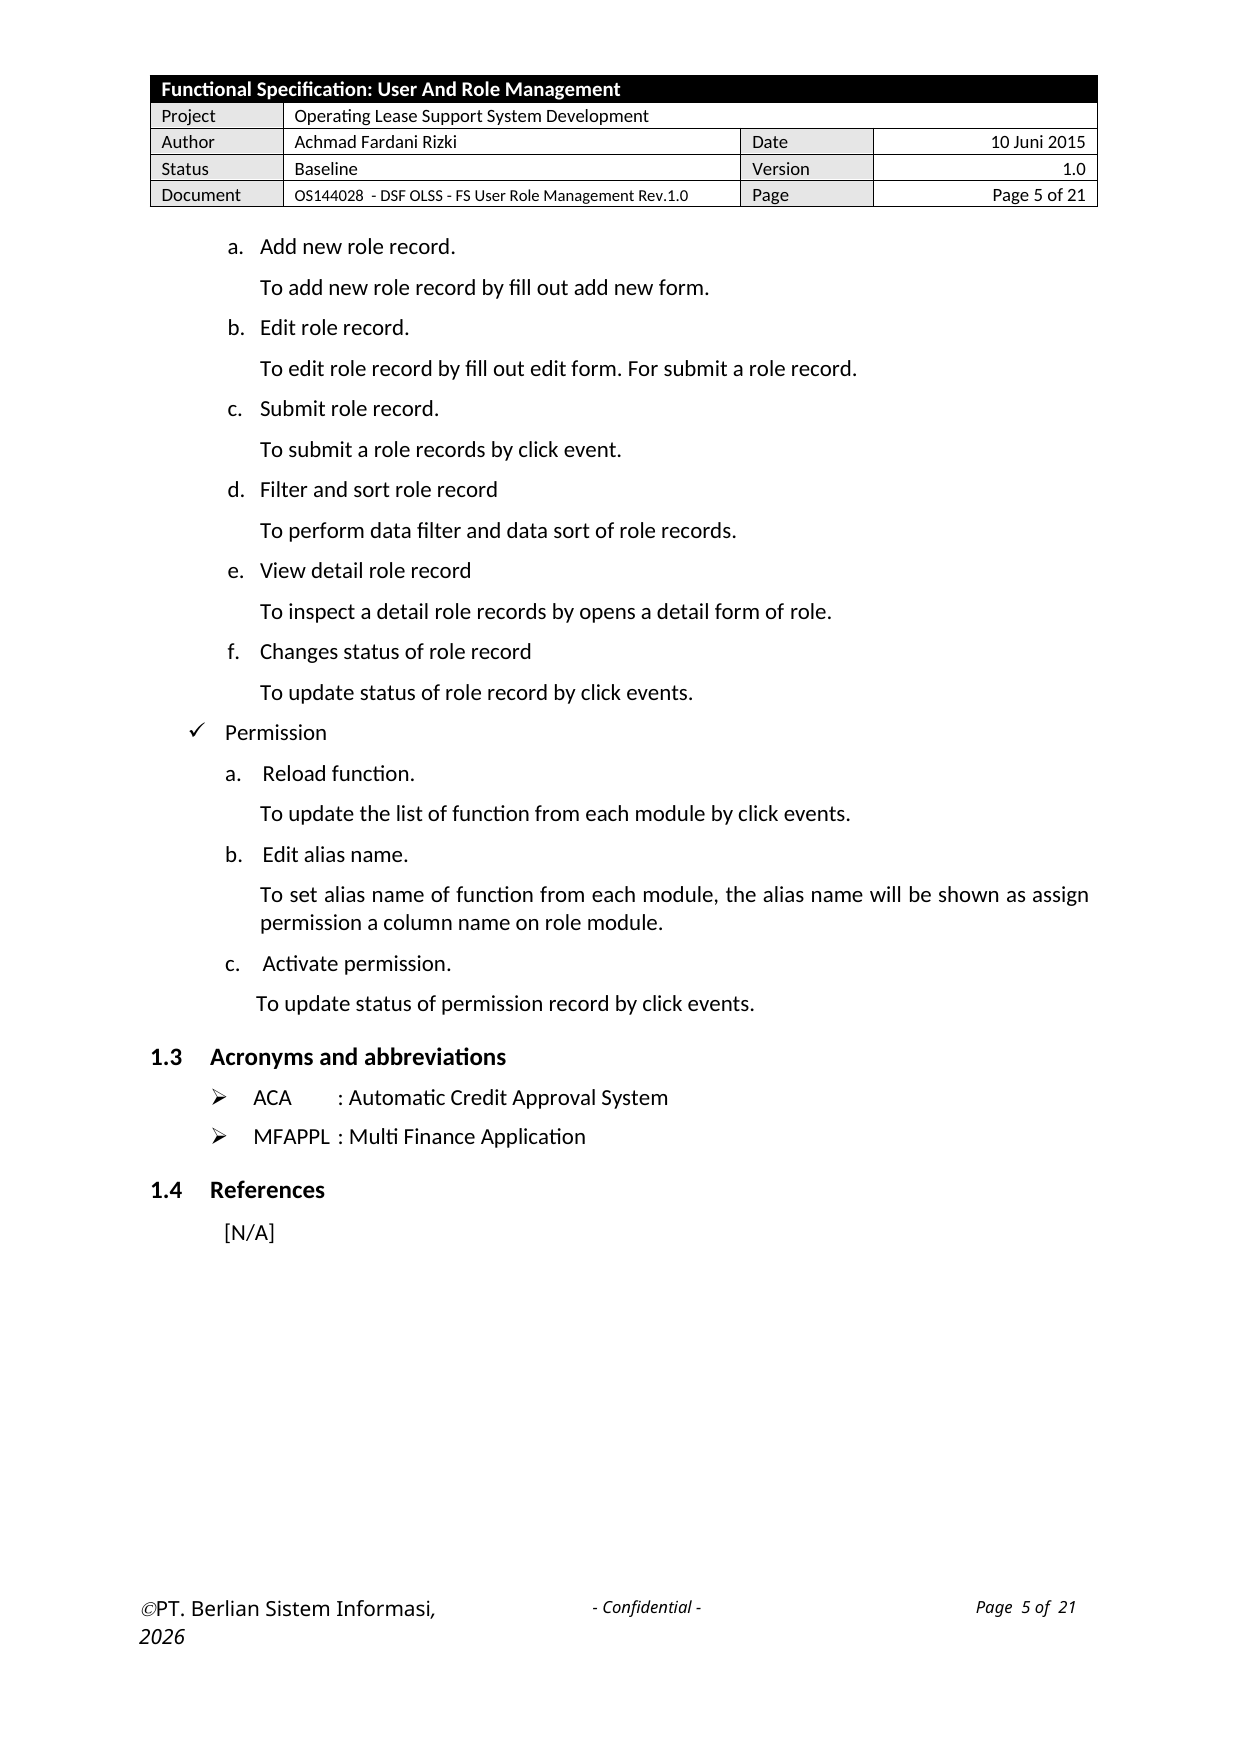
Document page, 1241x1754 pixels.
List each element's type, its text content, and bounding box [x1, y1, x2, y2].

text To inspect a detail role records by opens a detail form of role. [260, 597, 1090, 625]
text To submit a role records by click event. [260, 435, 1090, 463]
subtitle References [150, 1174, 1090, 1205]
list ACA : Automatic Credit Approval System [210, 1084, 1090, 1111]
text To edit role record by fill out edit form. For submit a role record. [260, 354, 1090, 382]
list View detail role record [227, 556, 1090, 584]
list Activate permission. [225, 949, 1090, 977]
text To update status of role record by click events. [260, 678, 1090, 706]
text [N/A] [150, 1218, 1090, 1246]
list Edit alias name. [225, 840, 1090, 868]
list Changes status of role record [227, 637, 1090, 665]
list Permission [187, 718, 1090, 746]
text To update status of permission record by click events. [225, 989, 1090, 1017]
text To perform data filter and data sort of role records. [260, 516, 1090, 544]
list Add new role record. [227, 232, 1090, 260]
subtitle Acronyms and abbreviations [150, 1042, 1090, 1071]
list Submit role record. [227, 394, 1090, 422]
list Filter and sort role record [227, 475, 1090, 503]
list MFAPPL : Multi Finance Application [210, 1123, 1090, 1149]
text To add new role record by fill out add new form. [260, 273, 1090, 301]
list Reload function. [225, 759, 1090, 787]
text To update the list of function from each module by click events. [260, 799, 1090, 827]
list Edit role record. [227, 313, 1090, 341]
text To set alias name of function from each module, the alias name will be shown as assign permission a column name on role module. [260, 880, 1090, 936]
